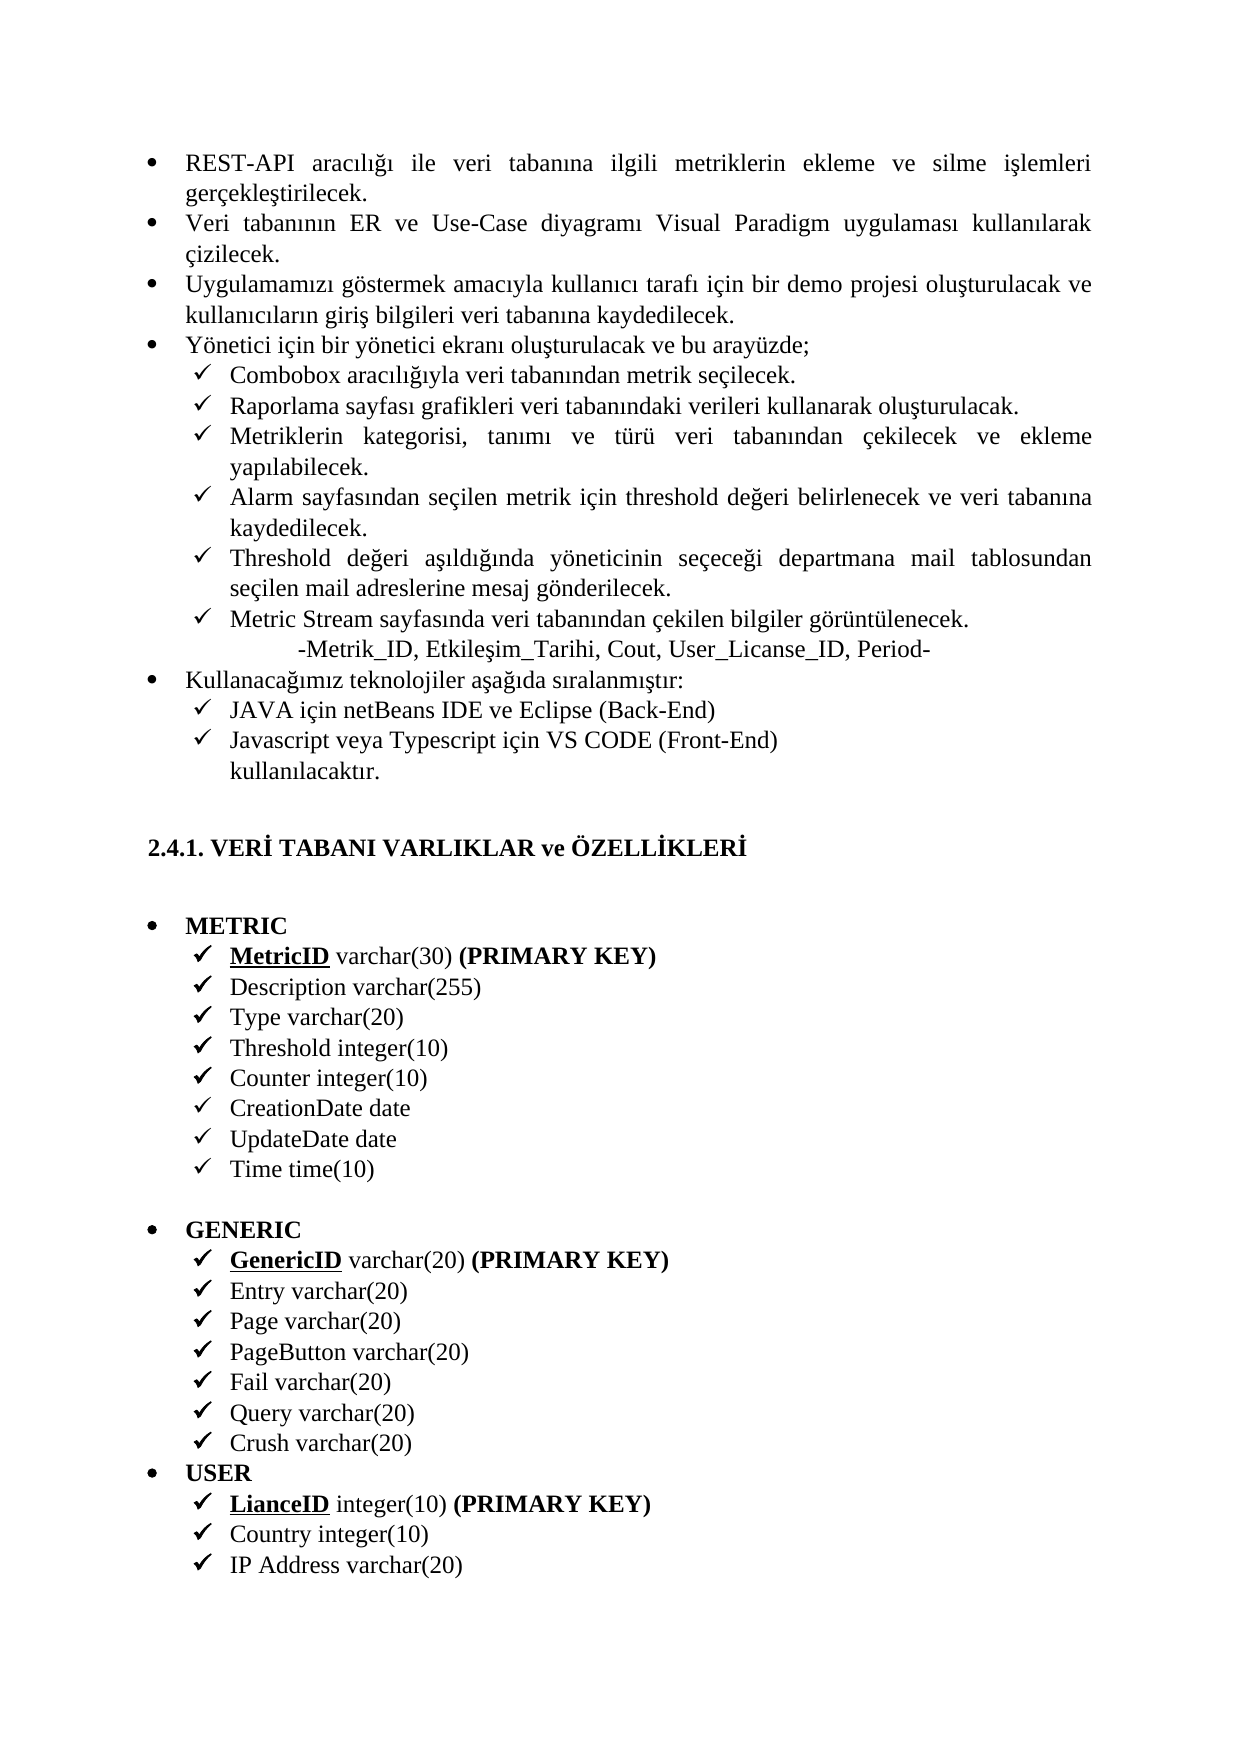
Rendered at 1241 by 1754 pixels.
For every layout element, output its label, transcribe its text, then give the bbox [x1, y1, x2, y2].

list Kullanacağımız teknolojiler aşağıda sıralanmıştır: [148, 665, 1093, 693]
list Metric Stream sayfasında veri tabanından çekilen bilgiler görüntülenecek. [192, 604, 1093, 633]
list Query varchar(20) [192, 1398, 1093, 1426]
list MetricID varchar(30) (PRIMARY KEY) [192, 941, 1093, 970]
list Yönetici için bir yönetici ekranı oluşturulacak ve bu arayüzde; [148, 330, 1093, 359]
list Entry varchar(20) [192, 1276, 1093, 1305]
list Javascript veya Typescript için VS CODE (Front-End) [192, 726, 1093, 754]
list IP Address varchar(20) [192, 1550, 1093, 1578]
list PageButton varchar(20) [192, 1337, 1093, 1366]
list METRIC [148, 911, 1093, 940]
list Time time(10) [192, 1154, 1093, 1183]
list Counter integer(10) [192, 1063, 1093, 1092]
list USER [148, 1458, 1093, 1487]
list -Metrik_ID, Etkileşim_Tarihi, Cout, User_Licanse_ID, Period- [298, 634, 1093, 663]
list Metriklerin kategorisi, tanımı ve türü veri tabanından çekilecek ve ekleme yapılabilecek. [192, 421, 1093, 481]
list Raporlama sayfası grafikleri veri tabanındaki verileri kullanarak oluşturulacak. [192, 391, 1093, 420]
list kullanılacaktır. [229, 756, 1093, 785]
list Threshold değeri aşıldığında yöneticinin seçeceği departmana mail tablosundan seçilen mail adreslerine mesaj gönderilecek. [192, 543, 1093, 602]
subtitle 2.4.1. VERİ TABANI VARLIKLAR ve ÖZELLİKLERİ [148, 833, 1093, 862]
list Crush varchar(20) [192, 1428, 1093, 1457]
list CreationDate date [192, 1093, 1093, 1122]
list Veri tabanının ER ve Use-Case diyagramı Visual Paradigm uygulaması kullanılarak çizilecek. [148, 208, 1093, 268]
list GENERIC [148, 1215, 1093, 1244]
list Country integer(10) [192, 1519, 1093, 1548]
list Description varchar(255) [192, 972, 1093, 1001]
list Uygulamamızı göstermek amacıyla kullanıcı tarafı için bir demo projesi oluşturulacak ve kullanıcıların giriş bilgileri veri tabanına kaydedilecek. [148, 269, 1093, 328]
list JAVA için netBeans IDE ve Eclipse (Back-End) [192, 695, 1093, 724]
list GenericID varchar(20) (PRIMARY KEY) [192, 1246, 1093, 1274]
list Type varchar(20) [192, 1002, 1093, 1031]
list LianceID integer(10) (PRIMARY KEY) [192, 1489, 1093, 1518]
list Page varchar(20) [192, 1306, 1093, 1335]
list Alarm sayfasından seçilen metrik için threshold değeri belirlenecek ve veri tabanına kaydedilecek. [192, 482, 1093, 541]
list Combobox aracılığıyla veri tabanından metrik seçilecek. [192, 361, 1093, 389]
list UpdateDate date [192, 1124, 1093, 1153]
list REST-API aracılığı ile veri tabanına ilgili metriklerin ekleme ve silme işlemleri gerçekleştirilecek. [148, 148, 1093, 207]
list Threshold integer(10) [192, 1033, 1093, 1061]
list Fail varchar(20) [192, 1367, 1093, 1396]
